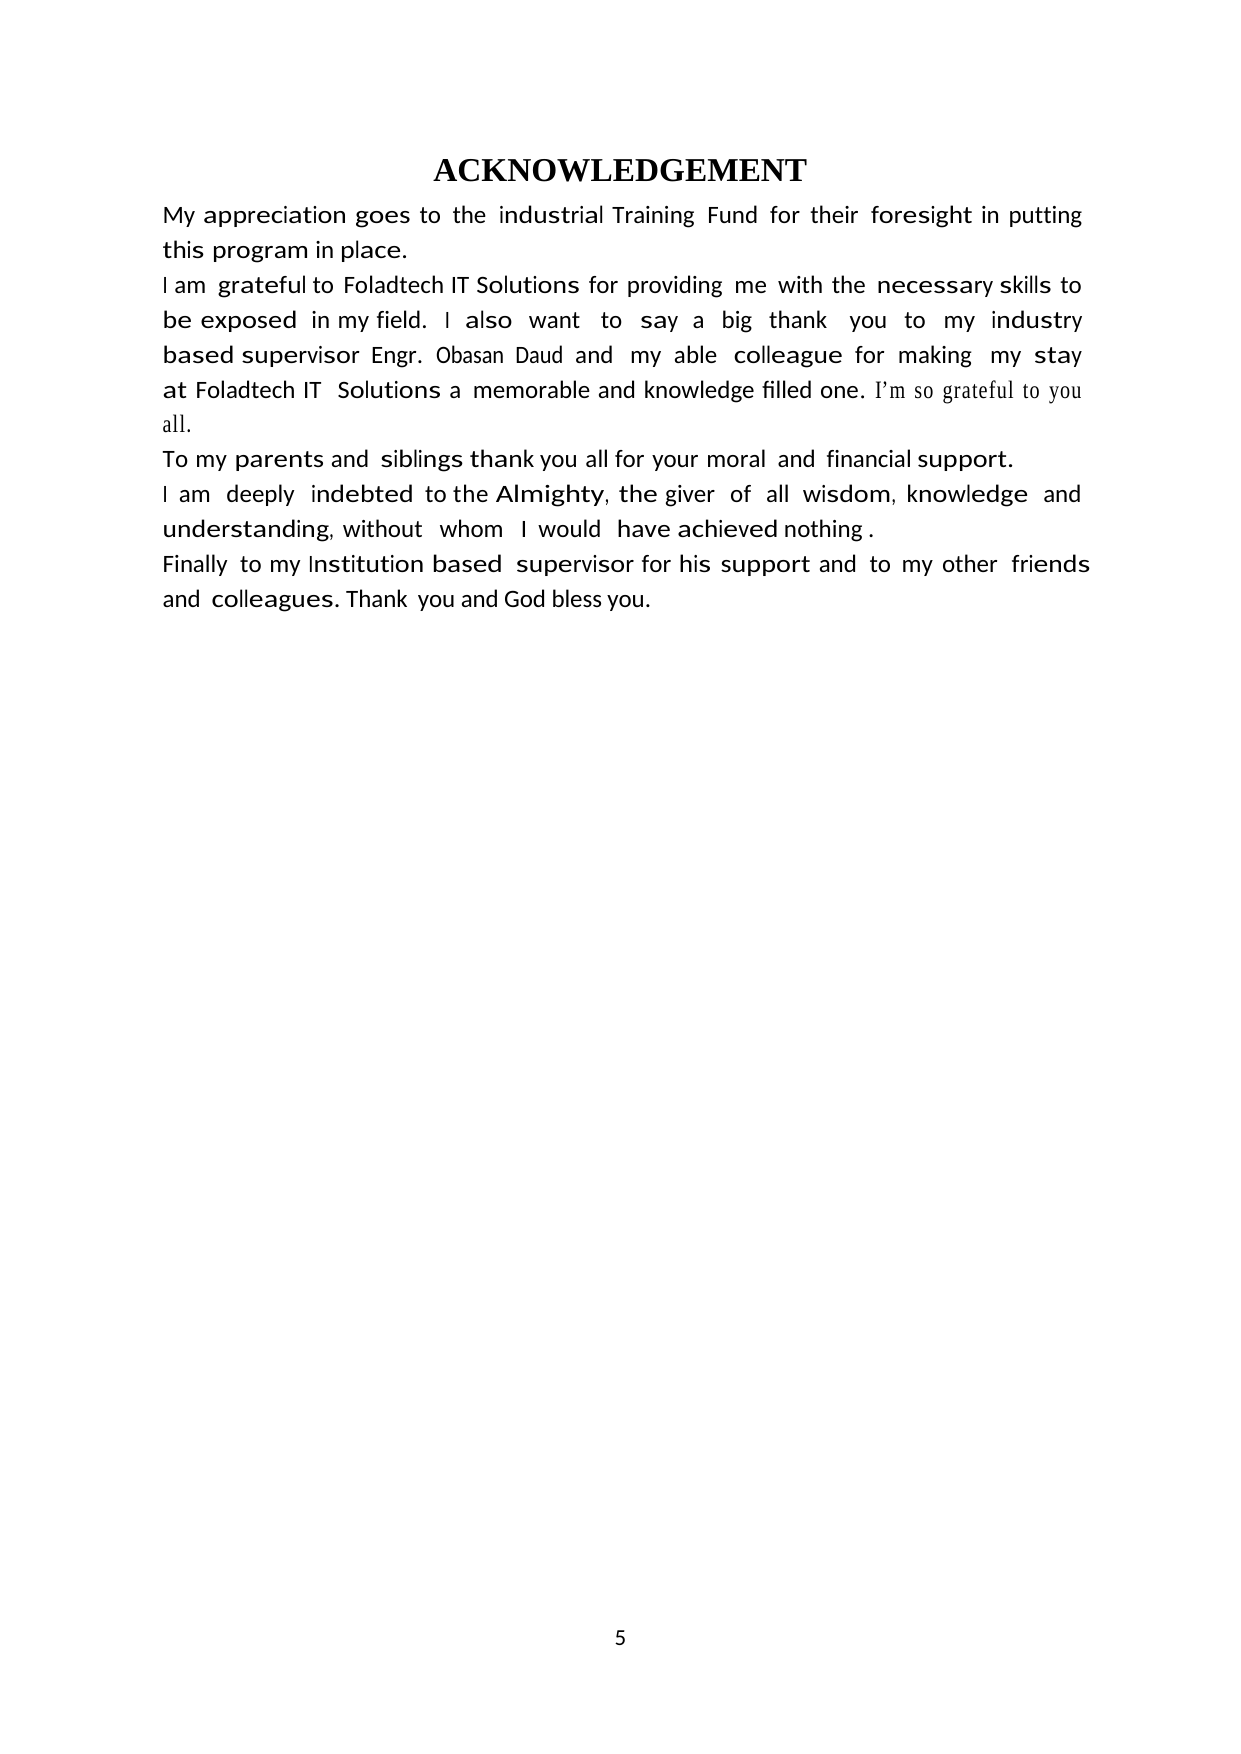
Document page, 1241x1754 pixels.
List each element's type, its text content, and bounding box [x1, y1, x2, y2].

text Finally to my Institution based supervisor for his support and to my other friends and colleagues. Thank you and God bless you. [162, 548, 1090, 613]
text I am grateful to Foladtech IT Solutions for providing me with the necessary skills to be exposed in my field. I also want to say a big thank you to my industry based supervisor Engr. Obasan Daud and my able colleague for making my stay at Foladtech IT Solutions a memorable and knowledge filled one. I’m so grateful to you all. [162, 269, 1082, 439]
text My appreciation goes to the industrial Training Fund for their foresight in putting this program in place. [162, 200, 1082, 265]
text I am deeply indebted to the Almighty, the giver of all wisdom, knowledge and understanding, without whom I would have achieved nothing . [162, 478, 1082, 544]
text ACKNOWLEDGEMENT [150, 150, 1090, 188]
text To my parents and siblings thank you all for your moral and financial support. [162, 443, 1082, 474]
